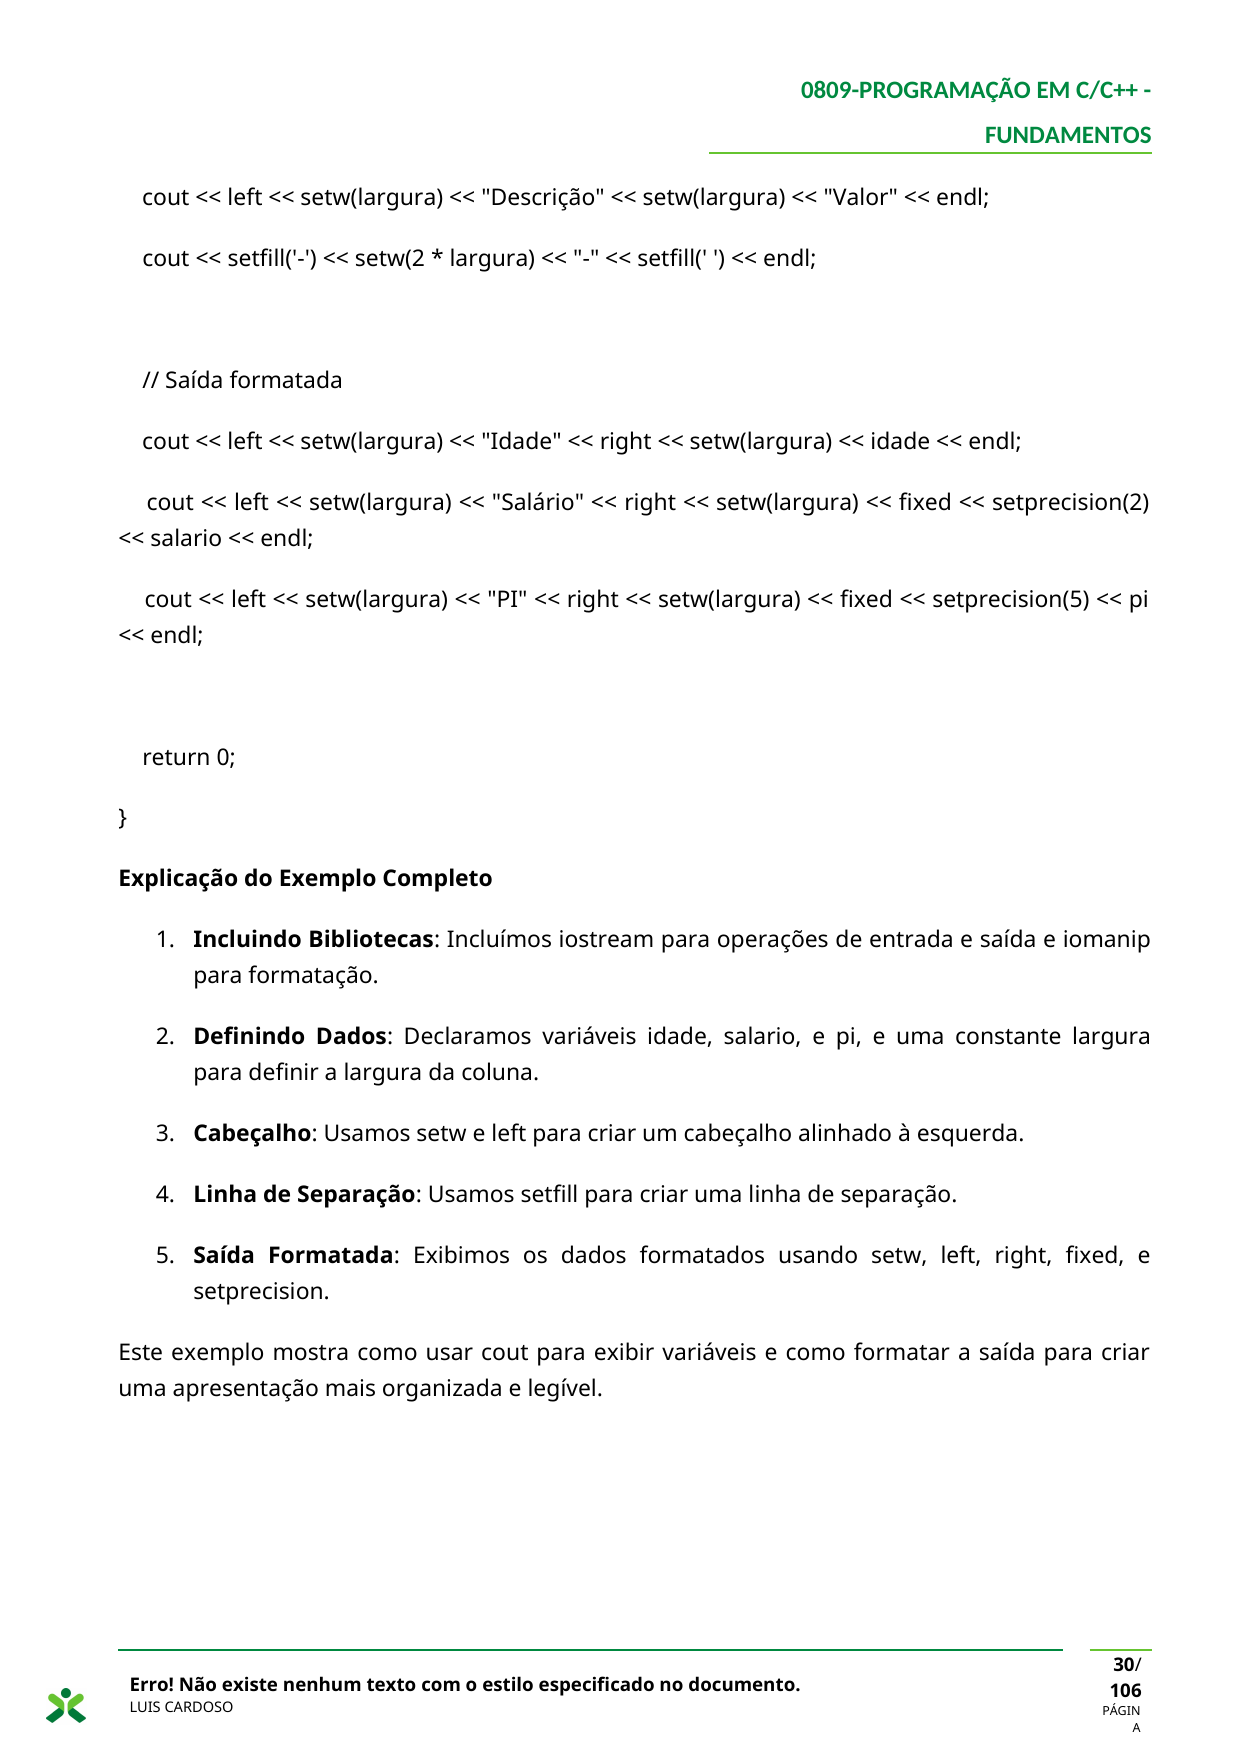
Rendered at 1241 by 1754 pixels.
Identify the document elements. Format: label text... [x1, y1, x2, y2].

text Este exemplo mostra como usar cout para exibir variáveis e como formatar a saída para criar uma apresentação mais organizada e legível. [118, 1336, 1152, 1403]
text // Saída formatada [118, 364, 1152, 395]
list Saída Formatada: Exibimos os dados formatados usando setw, left, right, fixed, e setprecision. [156, 1239, 1152, 1306]
list Cabeçalho: Usamos setw e left para criar um cabeçalho alinhado à esquerda. [156, 1117, 1152, 1148]
text cout << left << setw(largura) << "Idade" << right << setw(largura) << idade << endl; [118, 425, 1152, 456]
text return 0; [118, 740, 1152, 772]
text cout << left << setw(largura) << "PI" << right << setw(largura) << fixed << setprecision(5) << pi << endl; [118, 583, 1152, 650]
text } [118, 801, 1152, 833]
text Explicação do Exemplo Completo [118, 862, 1152, 893]
picture [46, 1688, 87, 1725]
text cout << setfill('-') << setw(2 * largura) << "-" << setfill(' ') << endl; [118, 242, 1152, 273]
text cout << left << setw(largura) << "Salário" << right << setw(largura) << fixed << setprecision(2) << salario << endl; [118, 486, 1152, 553]
text cout << left << setw(largura) << "Descrição" << setw(largura) << "Valor" << endl; [118, 181, 1152, 212]
list Incluindo Bibliotecas: Incluímos iostream para operações de entrada e saída e iomanip para formatação. [156, 923, 1152, 990]
list Linha de Separação: Usamos setfill para criar uma linha de separação. [156, 1178, 1152, 1209]
list Definindo Dados: Declaramos variáveis idade, salario, e pi, e uma constante largura para definir a largura da coluna. [156, 1020, 1152, 1087]
